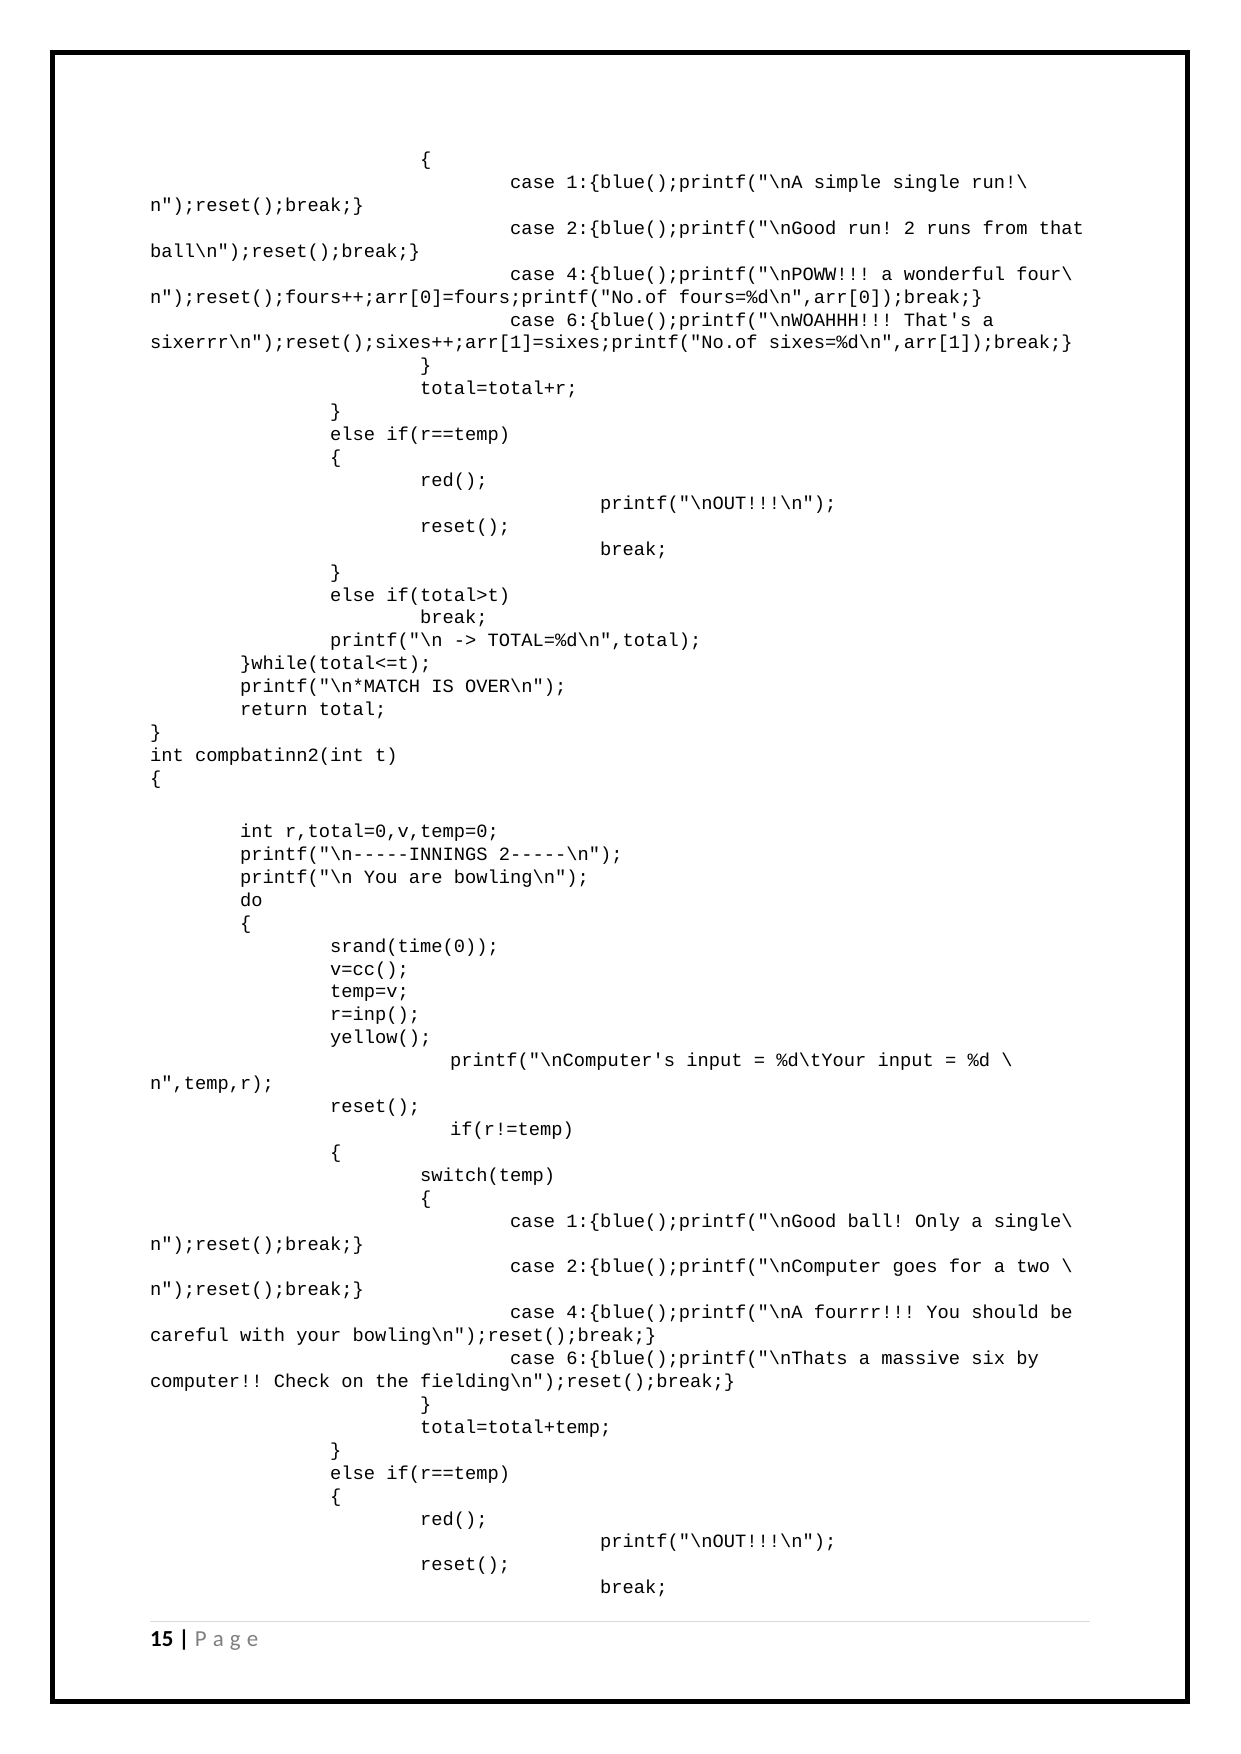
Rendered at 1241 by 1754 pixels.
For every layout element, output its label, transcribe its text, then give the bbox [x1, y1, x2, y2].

text total=total+r; [150, 379, 1090, 400]
text yellow(); [150, 1028, 1090, 1049]
text }while(total<=t); [150, 654, 1090, 675]
text do [150, 891, 1090, 912]
text } [150, 356, 1090, 377]
text if(r!=temp) [150, 1120, 1090, 1141]
text case 6:{blue();printf("\nThats a massive six by computer!! Check on the fielding\n");reset();break;} [150, 1349, 1090, 1393]
text printf("\n*MATCH IS OVER\n"); [150, 677, 1090, 698]
text printf("\nOUT!!!\n"); [150, 1532, 1090, 1553]
text break; [150, 1578, 1090, 1599]
text int compbatinn2(int t) [150, 746, 1090, 767]
text { [150, 913, 1090, 935]
text srand(time(0)); [150, 936, 1090, 958]
text else if(r==temp) [150, 425, 1090, 446]
text case 4:{blue();printf("\nA fourrr!!! You should be careful with your bowling\n");reset();break;} [150, 1303, 1090, 1347]
text { [150, 150, 1090, 171]
text } [150, 1395, 1090, 1416]
text reset(); [150, 517, 1090, 538]
text } [150, 562, 1090, 584]
text else if(total>t) [150, 585, 1090, 607]
text reset(); [150, 1097, 1090, 1118]
text printf("\n You are bowling\n"); [150, 868, 1090, 889]
text case 4:{blue();printf("\nPOWW!!! a wonderful four\n");reset();fours++;arr[0]=fours;printf("No.of fours=%d\n",arr[0]);break;} [150, 264, 1090, 309]
text break; [150, 608, 1090, 629]
text break; [150, 539, 1090, 561]
text } [150, 402, 1090, 423]
text total=total+temp; [150, 1418, 1090, 1439]
text } [150, 1441, 1090, 1462]
text printf("\n -> TOTAL=%d\n",total); [150, 631, 1090, 652]
text { [150, 448, 1090, 469]
text case 6:{blue();printf("\nWOAHHH!!! That's a sixerrr\n");reset();sixes++;arr[1]=sixes;printf("No.of sixes=%d\n",arr[1]);break;} [150, 310, 1090, 354]
text printf("\nOUT!!!\n"); [150, 494, 1090, 515]
text printf("\n-----INNINGS 2-----\n"); [150, 845, 1090, 866]
text { [150, 1143, 1090, 1164]
text { [150, 769, 1090, 790]
text case 1:{blue();printf("\nGood ball! Only a single\n");reset();break;} [150, 1211, 1090, 1256]
text temp=v; [150, 982, 1090, 1003]
text r=inp(); [150, 1005, 1090, 1026]
text else if(r==temp) [150, 1463, 1090, 1485]
text switch(temp) [150, 1166, 1090, 1187]
text case 2:{blue();printf("\nComputer goes for a two \n");reset();break;} [150, 1257, 1090, 1301]
text red(); [150, 1509, 1090, 1531]
text printf("\nComputer's input = %d\tYour input = %d \n",temp,r); [150, 1051, 1090, 1095]
text return total; [150, 700, 1090, 721]
text reset(); [150, 1555, 1090, 1576]
text red(); [150, 471, 1090, 492]
text } [150, 723, 1090, 744]
text { [150, 1188, 1090, 1210]
text v=cc(); [150, 959, 1090, 981]
text int r,total=0,v,temp=0; [150, 822, 1090, 843]
text case 1:{blue();printf("\nA simple single run!\n");reset();break;} [150, 173, 1090, 217]
text case 2:{blue();printf("\nGood run! 2 runs from that ball\n");reset();break;} [150, 219, 1090, 263]
text { [150, 1486, 1090, 1508]
